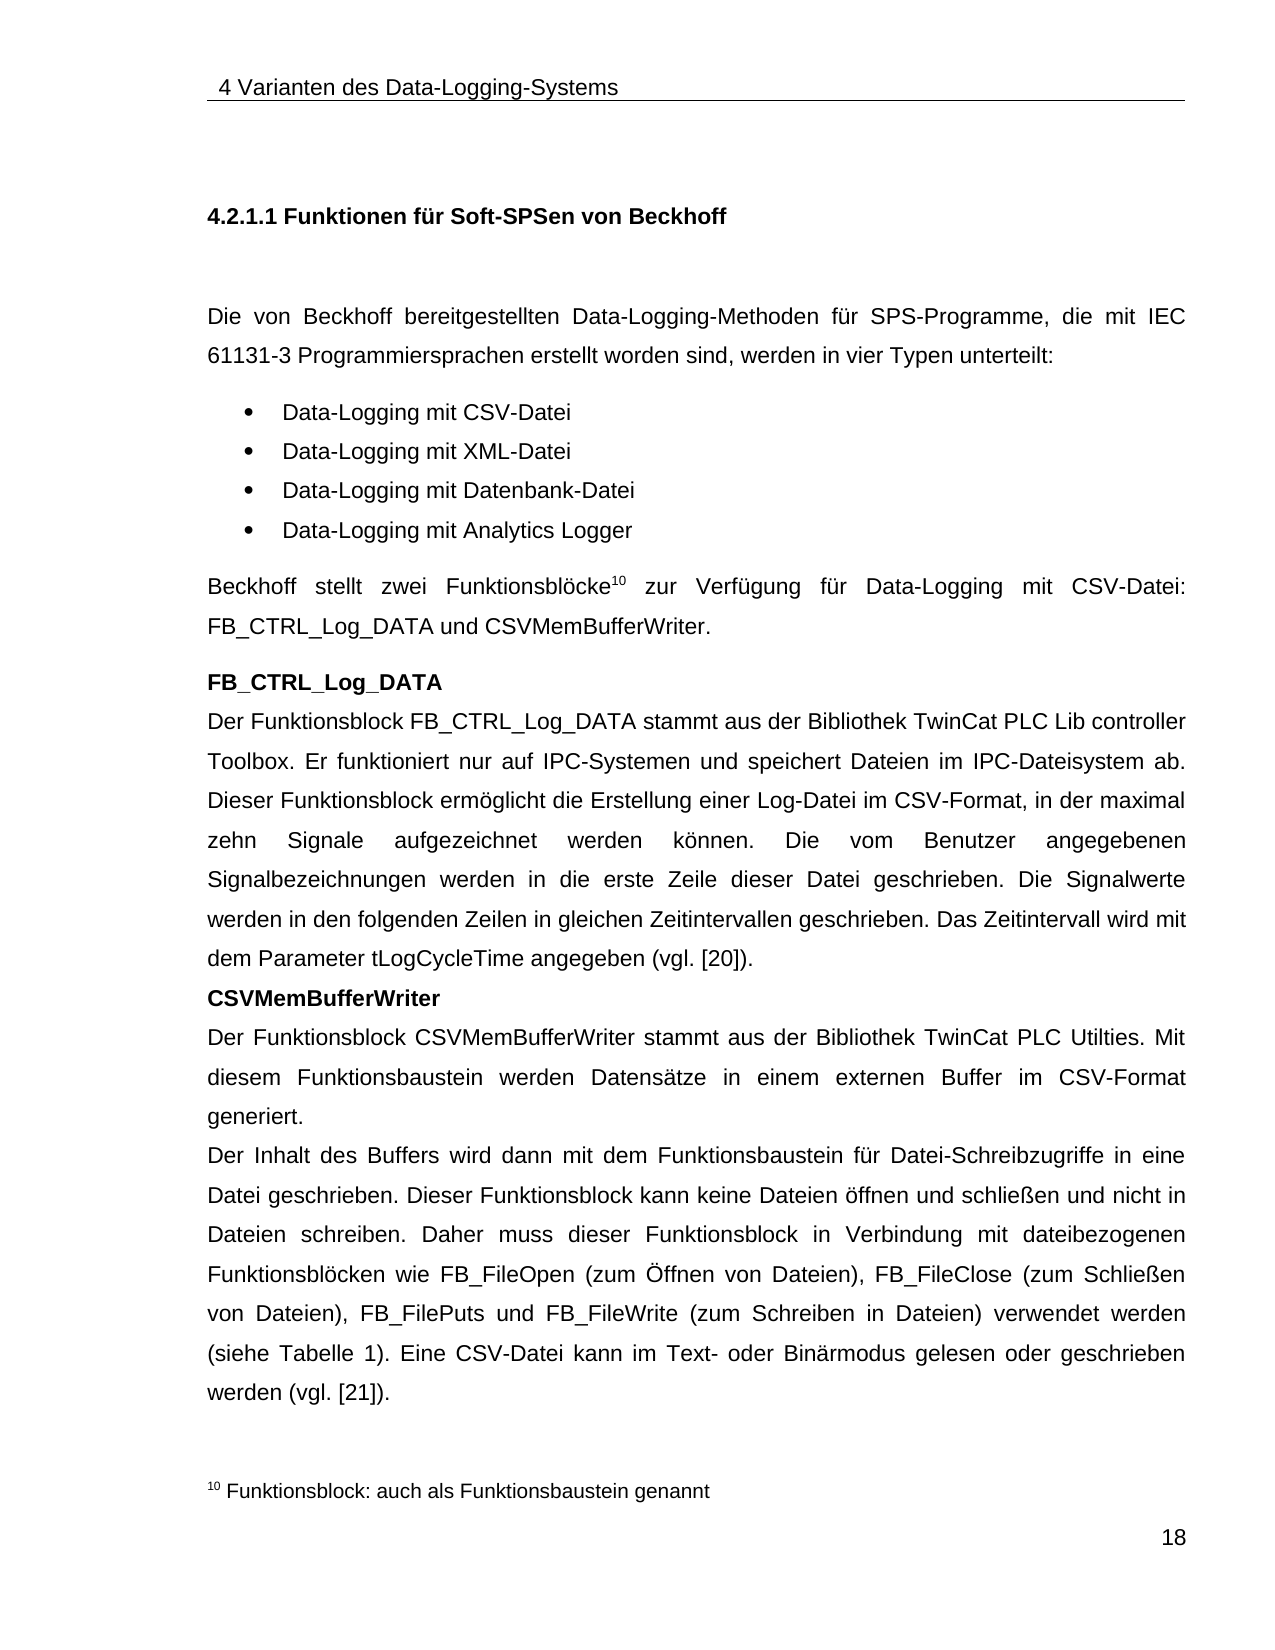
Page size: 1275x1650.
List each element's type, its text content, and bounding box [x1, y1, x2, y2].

text Der Inhalt des Buffers wird dann mit dem Funktionsbaustein für Datei-Schreibzugriffe in eine Datei geschrieben. Dieser Funktionsblock kann keine Dateien öffnen und schließen und nicht in Dateien schreiben. Daher muss dieser Funktionsblock in Verbindung mit dateibezogenen Funktionsblöcken wie FB_FileOpen (zum Öffnen von Dateien), FB_FileClose (zum Schließen von Dateien), FB_FilePuts und FB_FileWrite (zum Schreiben in Dateien) verwendet werden (siehe Tabelle 1). Eine CSV-Datei kann im Text- oder Binärmodus gelesen oder geschrieben werden (vgl.). [207, 1142, 1186, 1406]
list Data-Logging mit Analytics Logger [244, 517, 1186, 543]
list Data-Logging mit XML-Datei [244, 438, 1186, 464]
text Der Funktionsblock CSVMemBufferWriter stammt aus der Bibliothek TwinCat PLC Utilties. Mit diesem Funktionsbaustein werden Datensätze in einem externen Buffer im CSV-Format generiert. [207, 1024, 1186, 1129]
text Die von Beckhoff bereitgestellten Data-Logging-Methoden für SPS-Programme, die mit IEC 61131-3 Programmiersprachen erstellt worden sind, werden in vier Typen unterteilt: [207, 303, 1186, 369]
list Data-Logging mit CSV-Datei [244, 398, 1186, 425]
list Data-Logging mit Datenbank-Datei [244, 477, 1186, 504]
text FB_CTRL_Log_DATA [207, 669, 1186, 695]
subtitle 4.2.1.1 Funktionen für Soft-SPSen von Beckhoff [207, 203, 1186, 229]
text CSVMemBufferWriter [207, 984, 1186, 1011]
text Beckhoff stellt zwei Funktionsblöcke zur Verfügung für Data-Logging mit CSV-Datei: FB_CTRL_Log_DATA und CSVMemBufferWriter. [207, 573, 1186, 639]
text Der Funktionsblock FB_CTRL_Log_DATA stammt aus der Bibliothek TwinCat PLC Lib controller Toolbox. Er funktioniert nur auf IPC-Systemen und speichert Dateien im IPC-Dateisystem ab. Dieser Funktionsblock ermöglicht die Erstellung einer Log-Datei im CSV-Format, in der maximal zehn Signale aufgezeichnet werden können. Die vom Benutzer angegebenen Signalbezeichnungen werden in die erste Zeile dieser Datei geschrieben. Die Signalwerte werden in den folgenden Zeilen in gleichen Zeitintervallen geschrieben. Das Zeitintervall wird mit dem Parameter tLogCycleTime angegeben (vgl.). [207, 708, 1186, 971]
